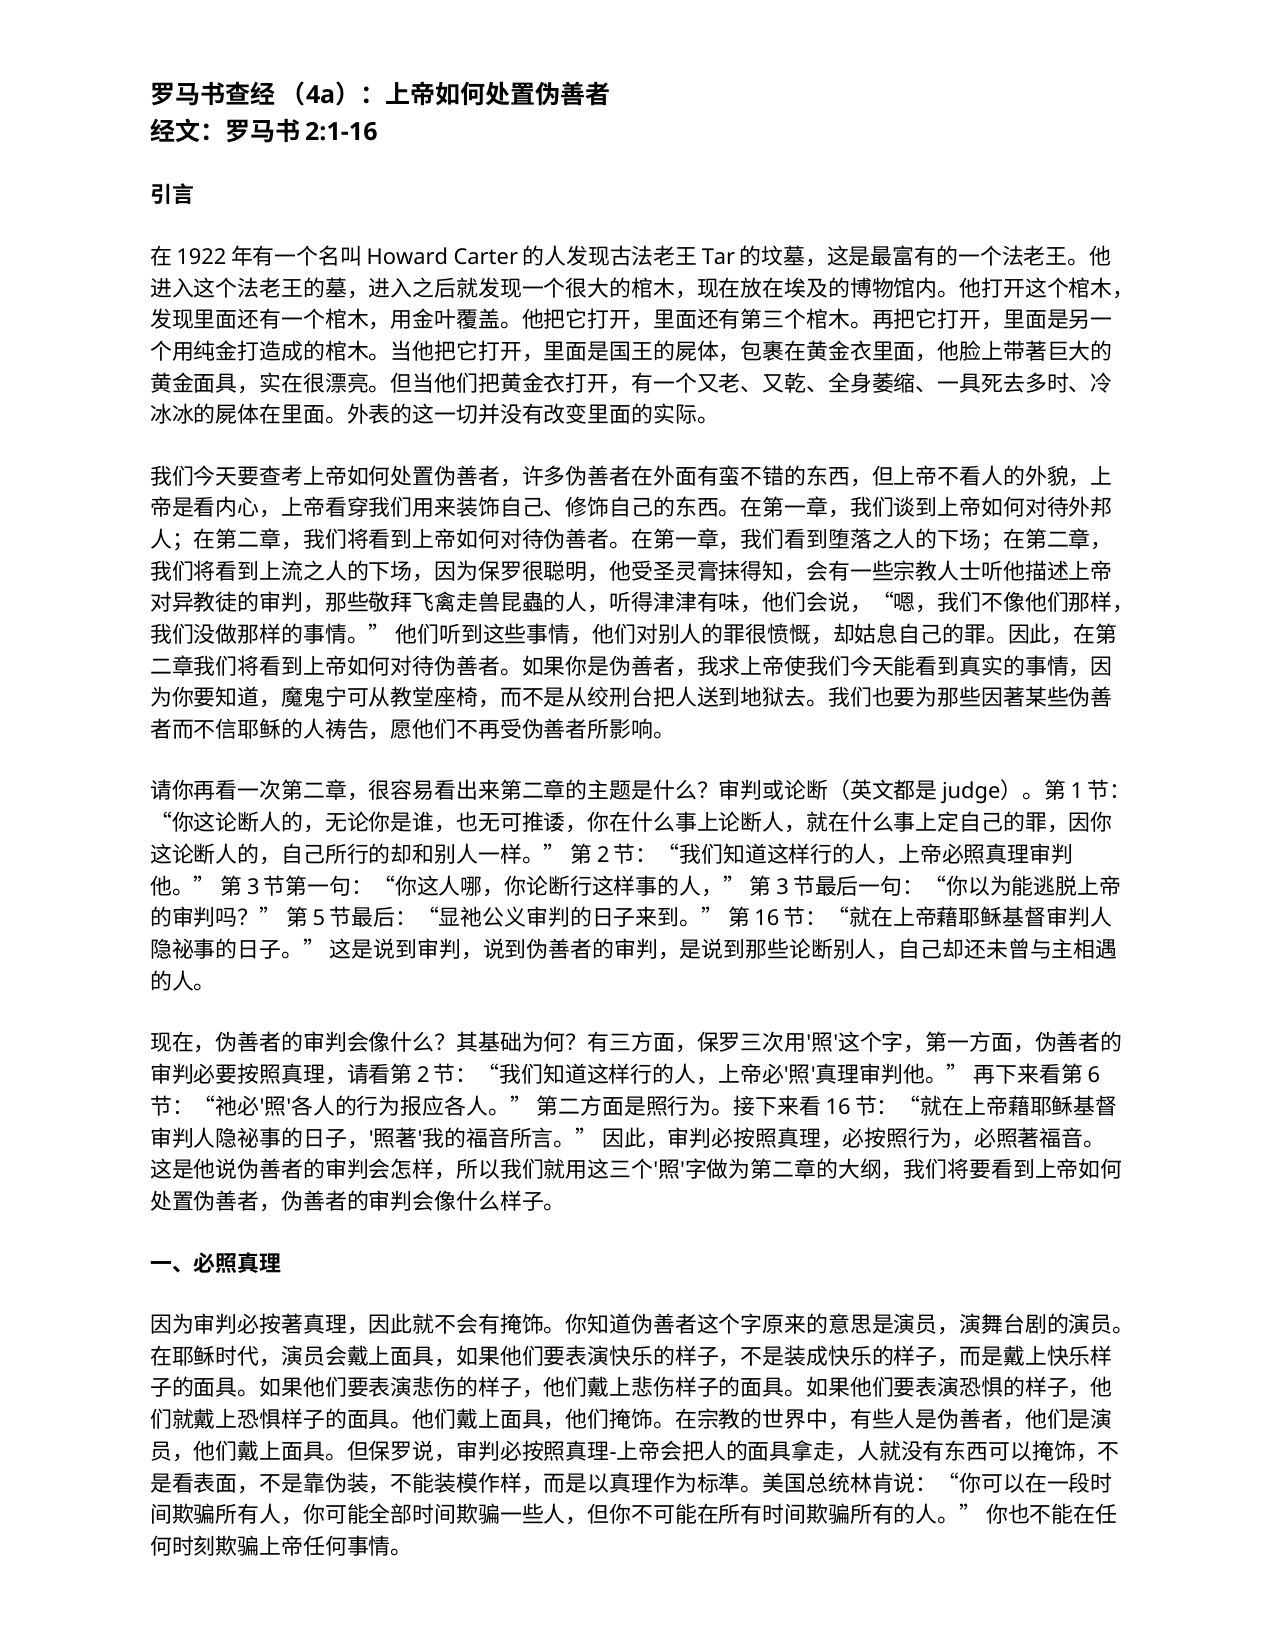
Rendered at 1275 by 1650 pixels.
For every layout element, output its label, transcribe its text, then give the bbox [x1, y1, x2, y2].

text 请你再看一次第二章，很容易看出来第二章的主题是什么？审判或论断（英文都是judge）。第1节：“你这论断人的，无论你是谁，也无可推诿，你在什么事上论断人，就在什么事上定自己的罪，因你这论断人的，自己所行的却和别人一样。” 第2节：“我们知道这样行的人，上帝必照真理审判他。” 第3节第一句：“你这人哪，你论断行这样事的人，” 第3节最后一句：“你以为能逃脱上帝的审判吗？” 第5节最后：“显祂公义审判的日子来到。” 第16节：“就在上帝藉耶稣基督审判人隐祕事的日子。” 这是说到审判，说到伪善者的审判，是说到那些论断别人，自己却还未曾与主相遇的人。 [150, 773, 1125, 996]
text 在1922年有一个名叫Howard Carter的人发现古法老王Tar的坟墓，这是最富有的一个法老王。他进入这个法老王的墓，进入之后就发现一个很大的棺木，现在放在埃及的博物馆内。他打开这个棺木，发现里面还有一个棺木，用金叶覆盖。他把它打开，里面还有第三个棺木。再把它打开，里面是另一个用纯金打造成的棺木。当他把它打开，里面是国王的屍体，包裹在黄金衣里面，他脸上带著巨大的黄金面具，实在很漂亮。但当他们把黄金衣打开，有一个又老、又乾、全身萎缩、一具死去多时、冷冰冰的屍体在里面。外表的这一切并没有改变里面的实际。 [150, 239, 1125, 429]
text 现在，伪善者的审判会像什么？其基础为何？有三方面，保罗三次用'照'这个字，第一方面，伪善者的审判必要按照真理，请看第2节：“我们知道这样行的人，上帝必'照'真理审判他。” 再下来看第6节：“祂必'照'各人的行为报应各人。” 第二方面是照行为。接下来看16节：“就在上帝藉耶稣基督审判人隐祕事的日子，'照著'我的福音所言。” 因此，审判必按照真理，必按照行为，必照著福音。这是他说伪善者的审判会怎样，所以我们就用这三个'照'字做为第二章的大纲，我们将要看到上帝如何处置伪善者，伪善者的审判会像什么样子。 [150, 1025, 1125, 1216]
text 因为审判必按著真理，因此就不会有掩饰。你知道伪善者这个字原来的意思是演员，演舞台剧的演员。在耶稣时代，演员会戴上面具，如果他们要表演快乐的样子，不是装成快乐的样子，而是戴上快乐样子的面具。如果他们要表演悲伤的样子，他们戴上悲伤样子的面具。如果他们要表演恐惧的样子，他们就戴上恐惧样子的面具。他们戴上面具，他们掩饰。在宗教的世界中，有些人是伪善者，他们是演员，他们戴上面具。但保罗说，审判必按照真理-上帝会把人的面具拿走，人就没有东西可以掩饰，不是看表面，不是靠伪装，不能装模作样，而是以真理作为标準。美国总统林肯说：“你可以在一段时间欺骗所有人，你可能全部时间欺骗一些人，但你不可能在所有时间欺骗所有的人。” 你也不能在任何时刻欺骗上帝任何事情。 [150, 1307, 1125, 1561]
text 一、必照真理 [150, 1246, 1125, 1277]
text 经文：罗马书2:1-16 [150, 111, 1125, 147]
text 罗马书查经 （4a）：上帝如何处置伪善者 [150, 75, 1125, 111]
text 我们今天要查考上帝如何处置伪善者，许多伪善者在外面有蛮不错的东西，但上帝不看人的外貌，上帝是看内心，上帝看穿我们用来装饰自己、修饰自己的东西。在第一章，我们谈到上帝如何对待外邦人；在第二章，我们将看到上帝如何对待伪善者。在第一章，我们看到堕落之人的下场；在第二章，我们将看到上流之人的下场，因为保罗很聪明，他受圣灵膏抹得知，会有一些宗教人士听他描述上帝对异教徒的审判，那些敬拜飞禽走兽昆蟲的人，听得津津有味，他们会说，“嗯，我们不像他们那样，我们没做那样的事情。” 他们听到这些事情，他们对别人的罪很愤慨，却姑息自己的罪。因此，在第二章我们将看到上帝如何对待伪善者。如果你是伪善者，我求上帝使我们今天能看到真实的事情，因为你要知道，魔鬼宁可从教堂座椅，而不是从绞刑台把人送到地狱去。我们也要为那些因著某些伪善者而不信耶稣的人祷告，愿他们不再受伪善者所影响。 [150, 459, 1125, 744]
text 引言 [150, 177, 1125, 209]
